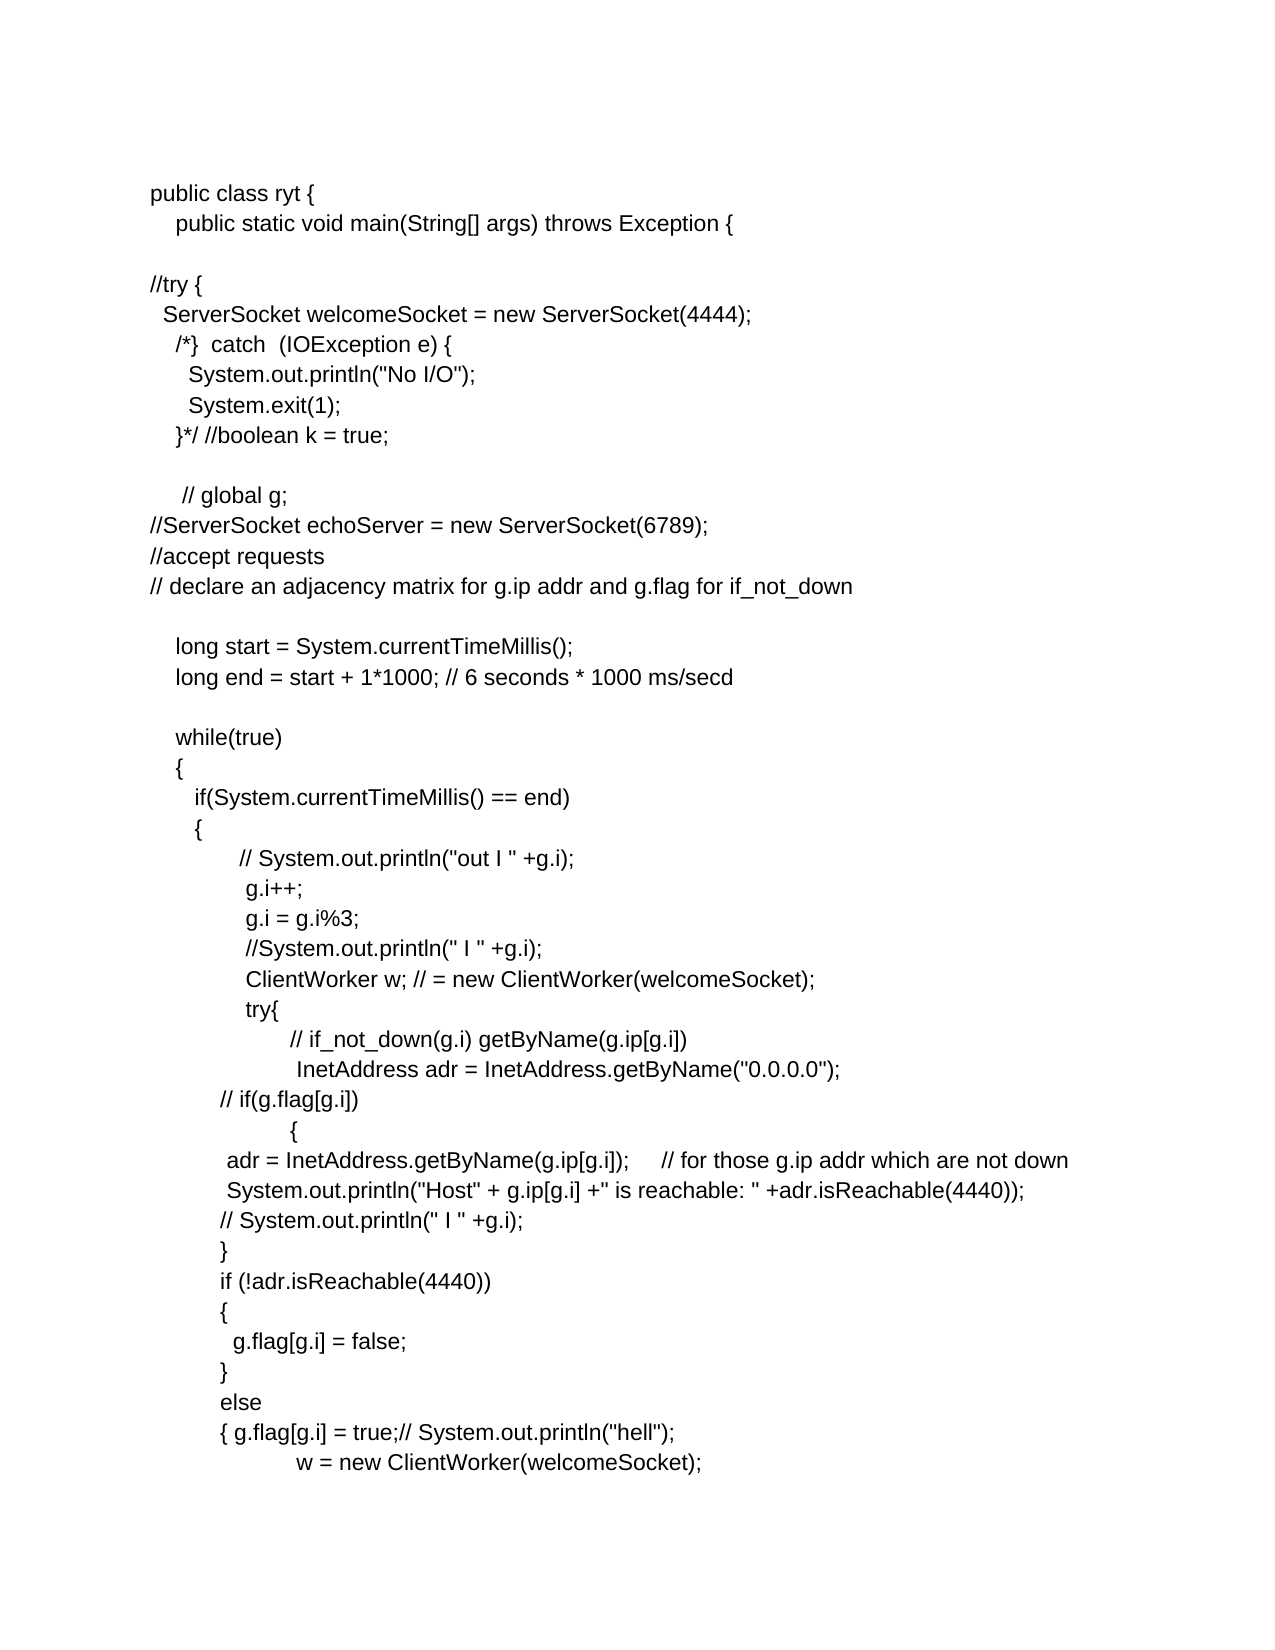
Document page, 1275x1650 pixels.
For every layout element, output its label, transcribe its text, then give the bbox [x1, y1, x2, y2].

text //System.out.println(" I " +g.i); [150, 935, 1125, 962]
text }*/ //boolean k = true; [150, 422, 1125, 448]
text } [150, 1237, 1125, 1264]
text g.flag[g.i] = false; [150, 1328, 1125, 1354]
text { [150, 814, 1125, 841]
text System.out.println("Host" + g.ip[g.i] +" is reachable: " +adr.isReachable(4440)); [150, 1177, 1125, 1203]
text { g.flag[g.i] = true;// System.out.println("hell"); [150, 1419, 1125, 1445]
text } [150, 1358, 1125, 1385]
text try{ [150, 996, 1125, 1022]
text // System.out.println(" I " +g.i); [150, 1207, 1125, 1234]
text if(System.currentTimeMillis() == end) [150, 784, 1125, 811]
text ServerSocket welcomeSocket = new ServerSocket(4444); [150, 301, 1125, 327]
text System.exit(1); [150, 392, 1125, 418]
text // global g; [150, 482, 1125, 509]
text { [150, 754, 1125, 781]
text if (!adr.isReachable(4440)) [150, 1268, 1125, 1294]
text long start = System.currentTimeMillis(); [150, 633, 1125, 660]
text { [150, 1298, 1125, 1324]
text long end = start + 1*1000; // 6 seconds * 1000 ms/secd [150, 663, 1125, 690]
text /*} catch (IOException e) { [150, 331, 1125, 358]
text ClientWorker w; // = new ClientWorker(welcomeSocket); [150, 966, 1125, 992]
text System.out.println("No I/O"); [150, 361, 1125, 388]
text public static void main(String[] args) throws Exception { [150, 210, 1125, 237]
text // declare an adjacency matrix for g.ip addr and g.flag for if_not_down [150, 573, 1125, 599]
text while(true) [150, 724, 1125, 750]
text public class ryt { [150, 180, 1125, 207]
text g.i++; [150, 875, 1125, 901]
text //ServerSocket echoServer = new ServerSocket(6789); [150, 512, 1125, 539]
text { [150, 1117, 1125, 1143]
text // if(g.flag[g.i]) [150, 1086, 1125, 1113]
text w = new ClientWorker(welcomeSocket); [150, 1449, 1125, 1475]
text // System.out.println("out I " +g.i); [150, 845, 1125, 871]
text else [150, 1388, 1125, 1415]
text //try { [150, 271, 1125, 297]
text adr = InetAddress.getByName(g.ip[g.i]); // for those g.ip addr which are not down [150, 1147, 1125, 1173]
text // if_not_down(g.i) getByName(g.ip[g.i]) [150, 1026, 1125, 1052]
text g.i = g.i%3; [150, 905, 1125, 932]
text //accept requests [150, 543, 1125, 569]
text InetAddress adr = InetAddress.getByName("0.0.0.0"); [150, 1056, 1125, 1083]
